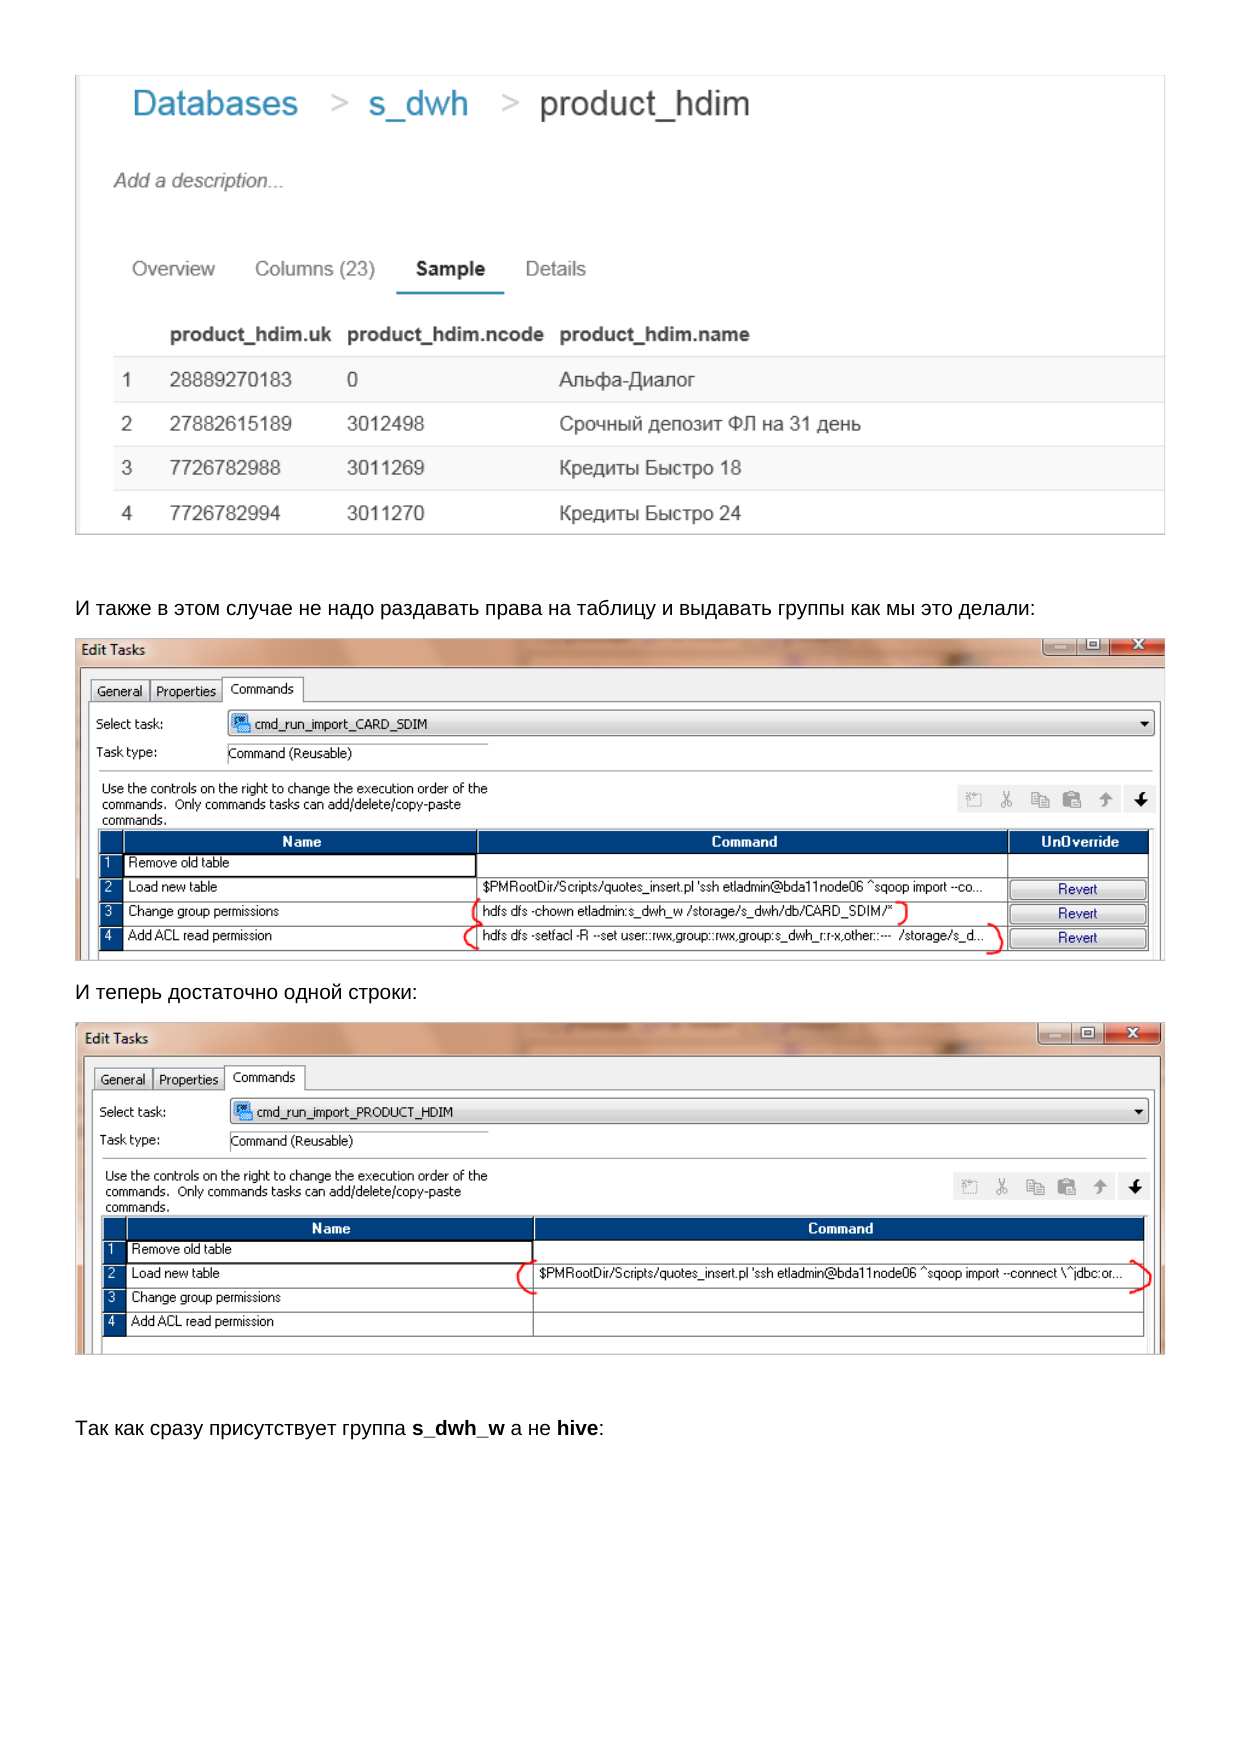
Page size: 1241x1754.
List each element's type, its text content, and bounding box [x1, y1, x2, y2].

picture [75, 638, 1166, 961]
text И также в этом случае не надо раздавать права на таблицу и выдавать группы как мы это делали: [75, 596, 1165, 620]
picture [75, 1022, 1166, 1355]
text Так как сразу присутствует группа s_dwh_w а не hive: [75, 1416, 1165, 1440]
text И теперь достаточно одной строки: [75, 980, 1165, 1004]
picture [75, 75, 1166, 535]
